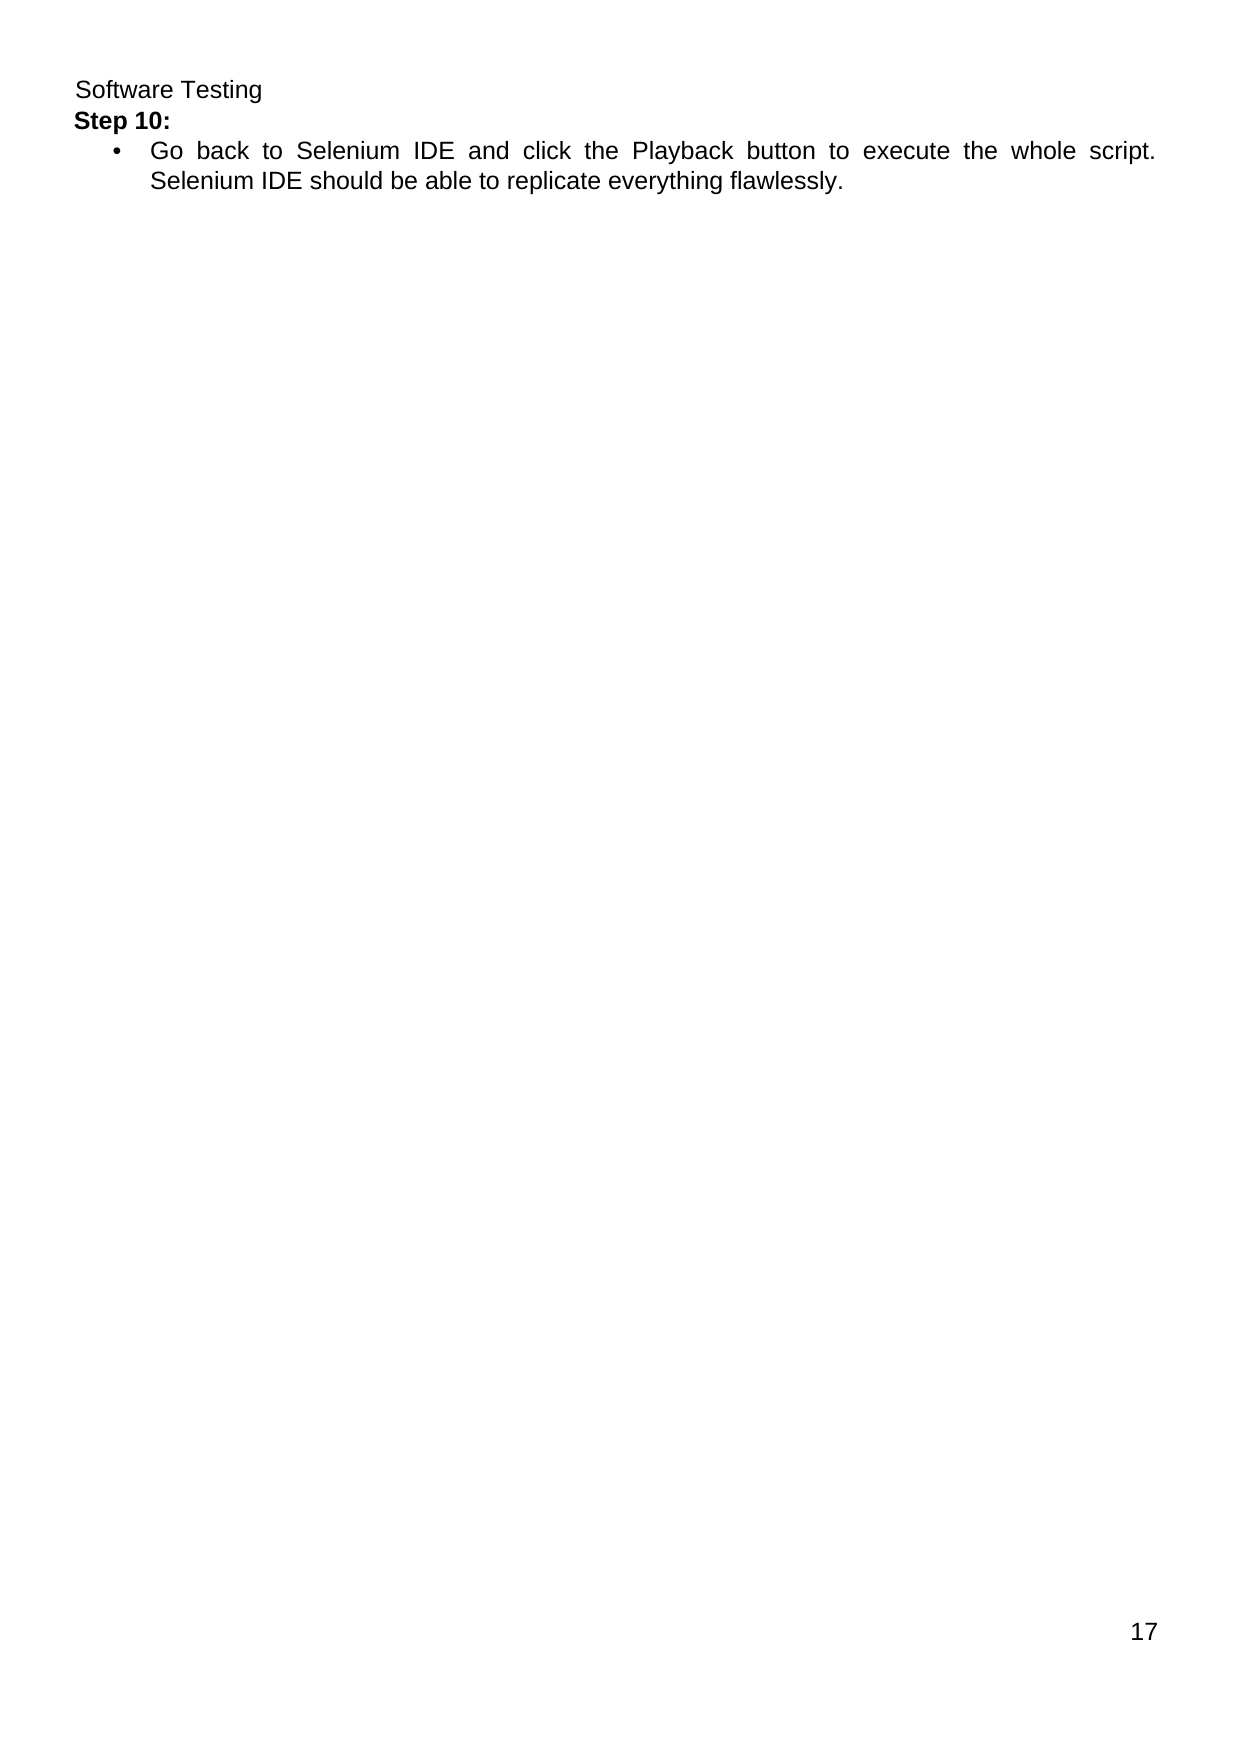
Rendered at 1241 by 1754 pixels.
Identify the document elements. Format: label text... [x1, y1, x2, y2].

list Go back to Selenium IDE and click the Playback button to execute the whole script. Selenium IDE should be able to replicate everything flawlessly. [112, 136, 1158, 195]
text Step 10: [73, 106, 1165, 135]
